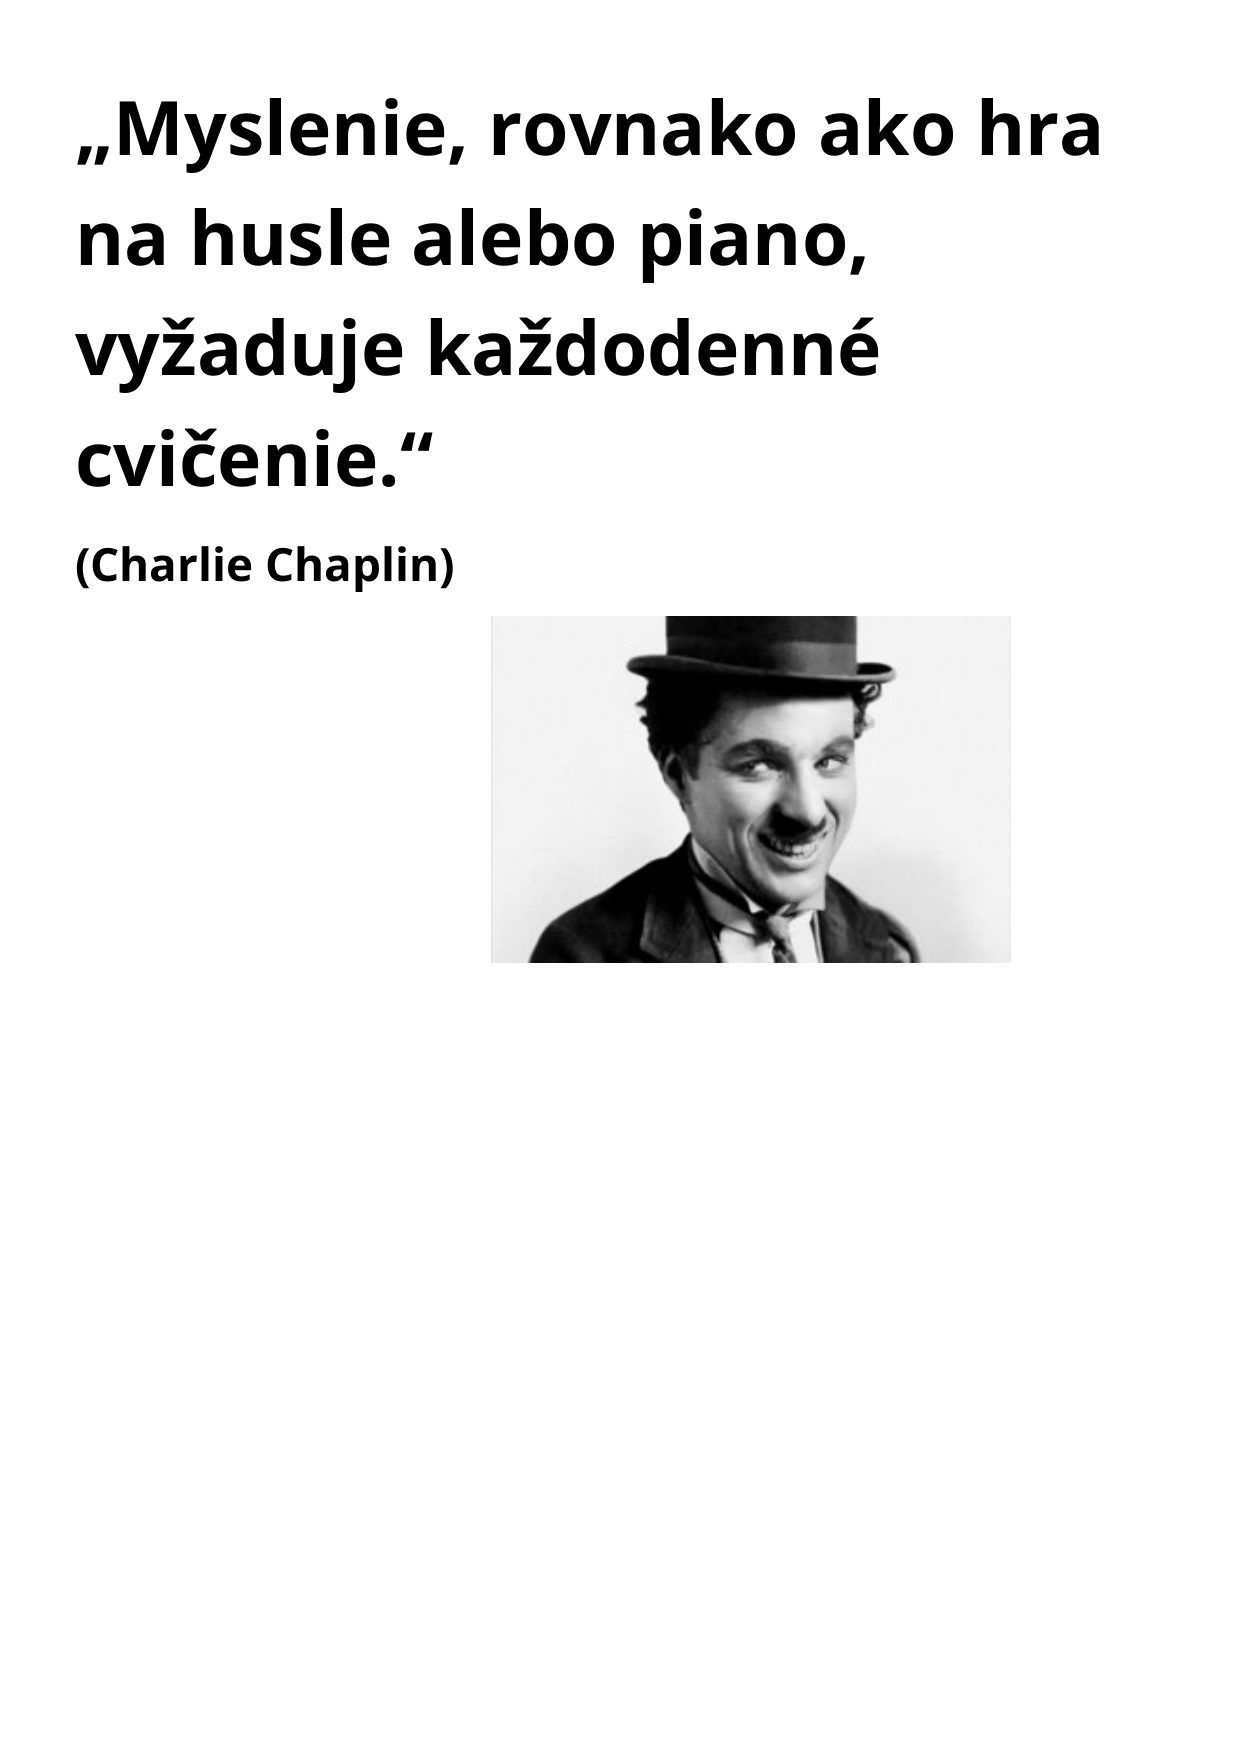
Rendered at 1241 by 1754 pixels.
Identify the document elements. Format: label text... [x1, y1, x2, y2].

picture [491, 616, 1011, 963]
text (Charlie Chaplin) [75, 533, 1165, 595]
text „Myslenie, rovnako ako hra na husle alebo piano, vyžaduje každodenné cvičenie.“ [75, 75, 1165, 508]
